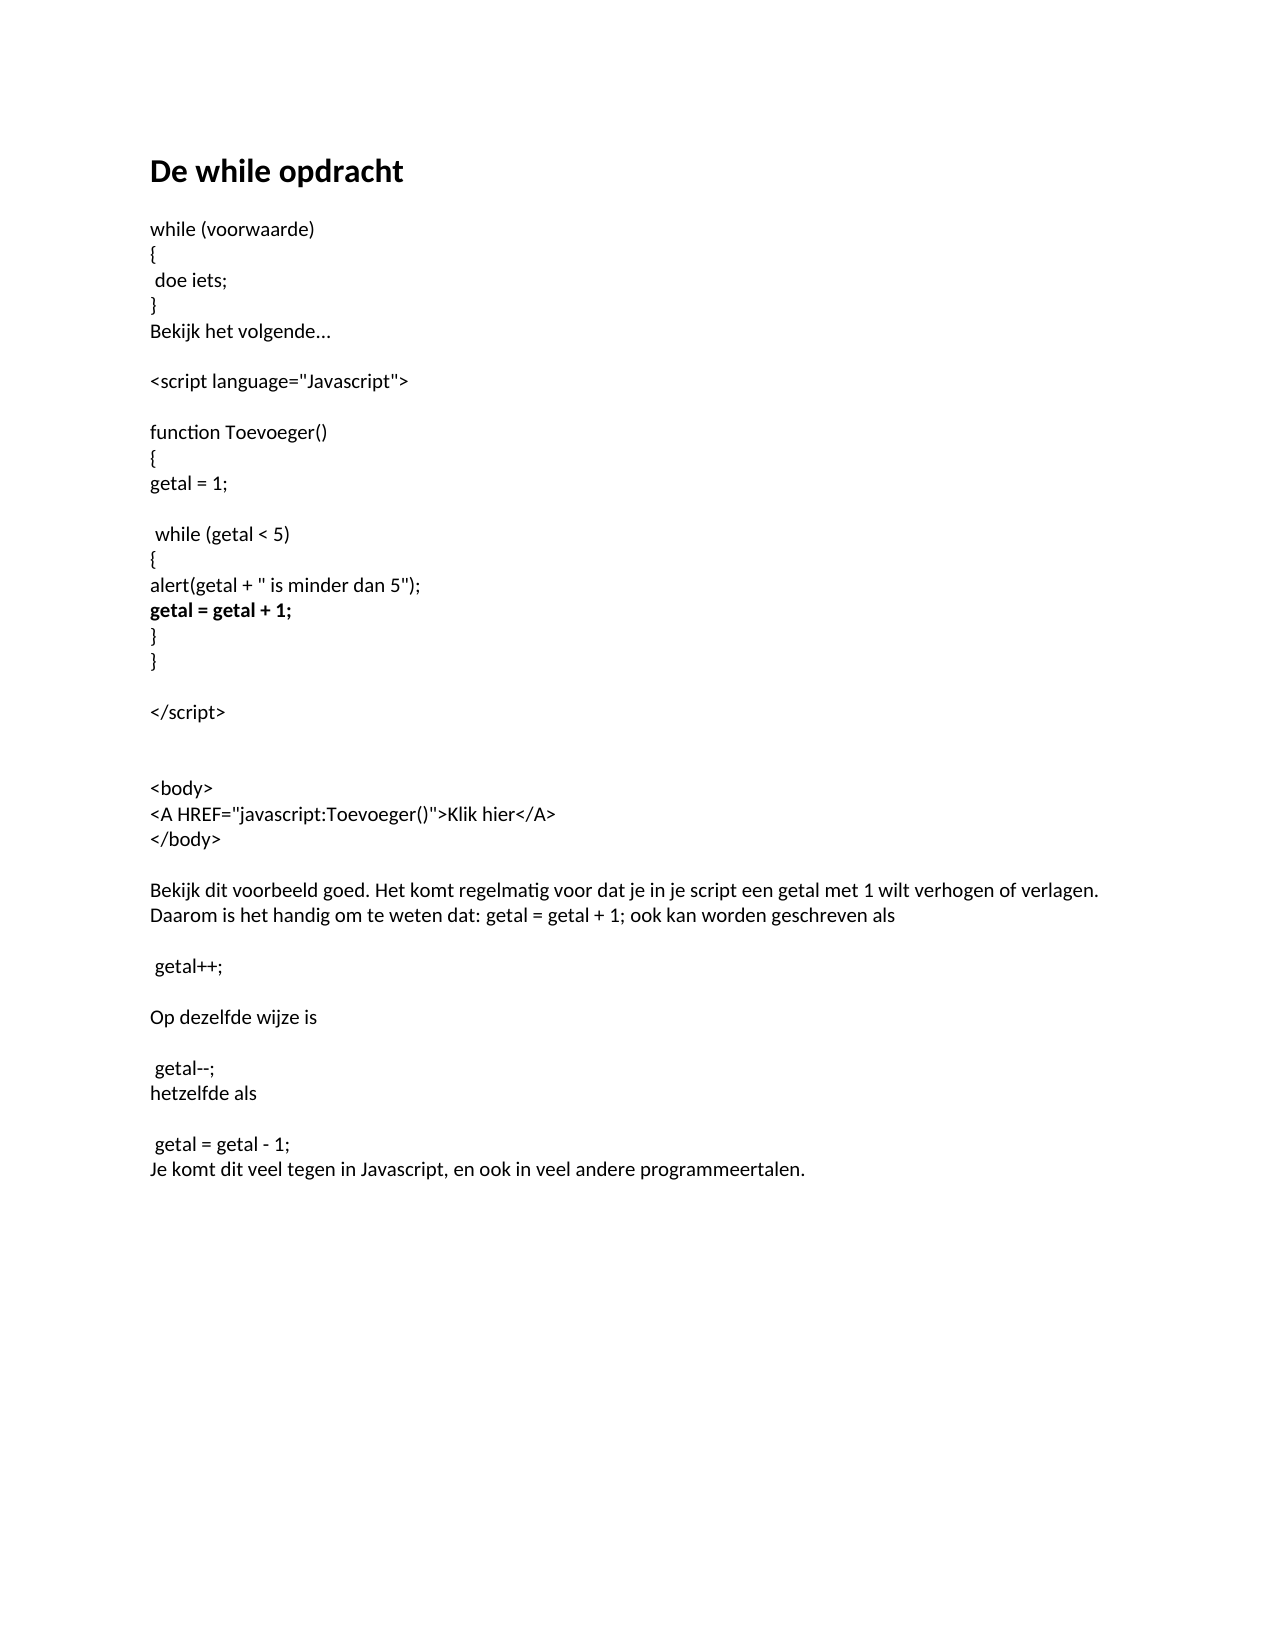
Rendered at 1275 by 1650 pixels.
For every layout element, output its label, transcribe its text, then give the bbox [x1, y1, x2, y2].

text <script language="Javascript"> function Toevoeger() { getal = 1; [150, 369, 1125, 496]
text getal--; [150, 1055, 1125, 1080]
subtitle De while opdracht [150, 150, 1125, 191]
text while (getal < 5) { alert(getal + " is minder dan 5"); getal = getal + 1; } } </script> <body> <A HREF="javascript:Toevoeger()">Klik hier</A> </body> [150, 496, 1125, 852]
text Bekijk dit voorbeeld goed. Het komt regelmatig voor dat je in je script een getal met 1 wilt verhogen of verlagen. Daarom is het handig om te weten dat: getal = getal + 1; ook kan worden geschreven als [150, 877, 1125, 928]
text hetzelfde als [150, 1080, 1125, 1106]
text Je komt dit veel tegen in Javascript, en ook in veel andere programmeertalen. [150, 1157, 1125, 1182]
text getal = getal - 1; [150, 1131, 1125, 1157]
text while (voorwaarde) { doe iets; } [150, 216, 1125, 318]
text getal++; [150, 953, 1125, 979]
text Bekijk het volgende... [150, 318, 1125, 343]
text Op dezelfde wijze is [150, 1004, 1125, 1029]
